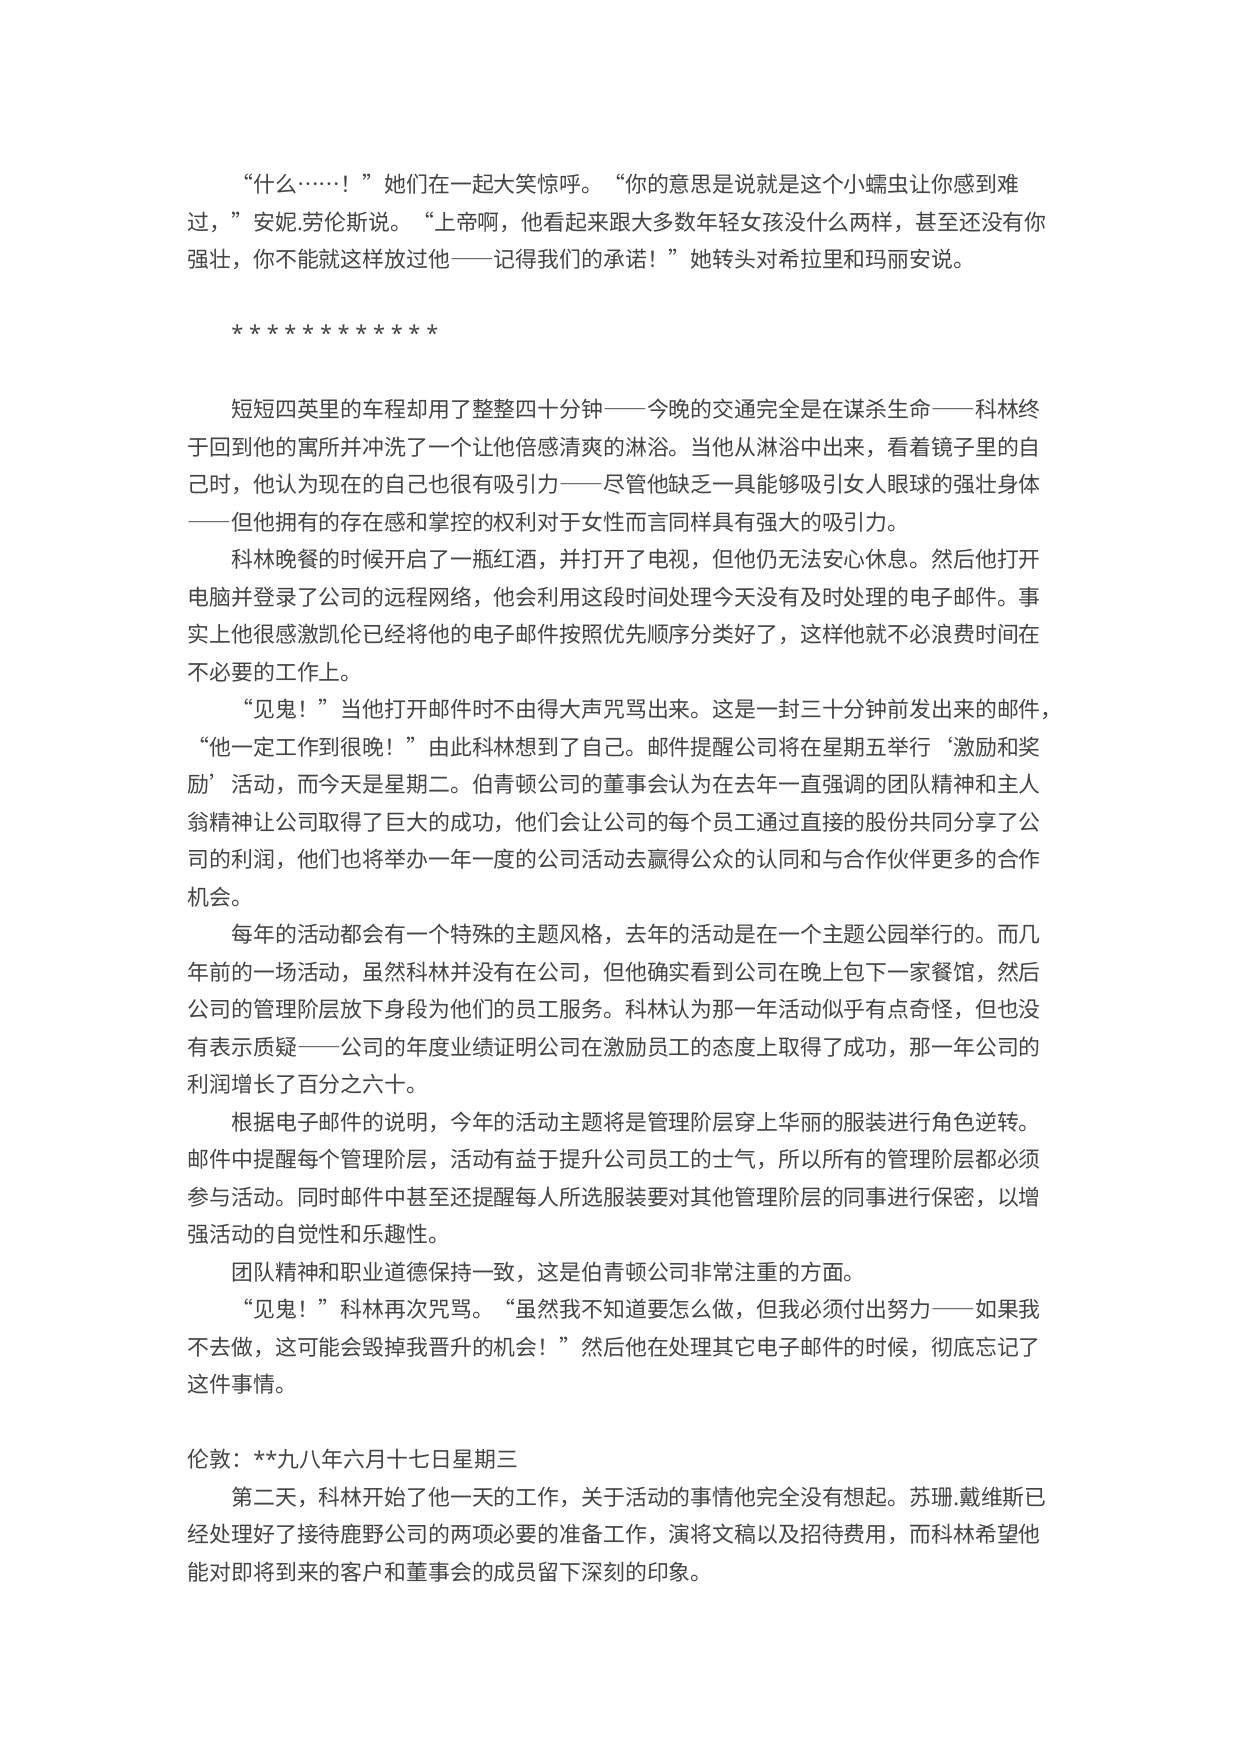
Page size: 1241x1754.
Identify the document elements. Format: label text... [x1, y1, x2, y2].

text 伦敦：**九八年六月十七日星期三 [187, 1439, 1053, 1477]
text “见鬼！”科林再次咒骂。“虽然我不知道要怎么做，但我必须付出努力——如果我不去做，这可能会毁掉我晋升的机会！”然后他在处理其它电子邮件的时候，彻底忘记了这件事情。 [187, 1289, 1053, 1402]
text 短短四英里的车程却用了整整四十分钟——今晚的交通完全是在谋杀生命——科林终于回到他的寓所并冲洗了一个让他倍感清爽的淋浴。当他从淋浴中出来，看着镜子里的自己时，他认为现在的自己也很有吸引力——尽管他缺乏一具能够吸引女人眼球的强壮身体——但他拥有的存在感和掌控的权利对于女性而言同样具有强大的吸引力。 [187, 389, 1053, 539]
text 团队精神和职业道德保持一致，这是伯青顿公司非常注重的方面。 [187, 1252, 1053, 1289]
text * * * * * * * * * * * * [187, 314, 1053, 352]
text 根据电子邮件的说明，今年的活动主题将是管理阶层穿上华丽的服装进行角色逆转。邮件中提醒每个管理阶层，活动有益于提升公司员工的士气，所以所有的管理阶层都必须参与活动。同时邮件中甚至还提醒每人所选服装要对其他管理阶层的同事进行保密，以增强活动的自觉性和乐趣性。 [187, 1102, 1053, 1252]
text 每年的活动都会有一个特殊的主题风格，去年的活动是在一个主题公园举行的。而几年前的一场活动，虽然科林并没有在公司，但他确实看到公司在晚上包下一家餐馆，然后公司的管理阶层放下身段为他们的员工服务。科林认为那一年活动似乎有点奇怪，但也没有表示质疑——公司的年度业绩证明公司在激励员工的态度上取得了成功，那一年公司的利润增长了百分之六十。 [187, 914, 1053, 1102]
text “什么……！”她们在一起大笑惊呼。“你的意思是说就是这个小蠕虫让你感到难过，”安妮.劳伦斯说。“上帝啊，他看起来跟大多数年轻女孩没什么两样，甚至还没有你强壮，你不能就这样放过他——记得我们的承诺！”她转头对希拉里和玛丽安说。 [187, 164, 1053, 277]
text 第二天，科林开始了他一天的工作，关于活动的事情他完全没有想起。苏珊.戴维斯已经处理好了接待鹿野公司的两项必要的准备工作，演将文稿以及招待费用，而科林希望他能对即将到来的客户和董事会的成员留下深刻的印象。 [187, 1477, 1053, 1589]
text 科林晚餐的时候开启了一瓶红酒，并打开了电视，但他仍无法安心休息。然后他打开电脑并登录了公司的远程网络，他会利用这段时间处理今天没有及时处理的电子邮件。事实上他很感激凯伦已经将他的电子邮件按照优先顺序分类好了，这样他就不必浪费时间在不必要的工作上。 [187, 539, 1053, 689]
text “见鬼！”当他打开邮件时不由得大声咒骂出来。这是一封三十分钟前发出来的邮件，“他一定工作到很晚！”由此科林想到了自己。邮件提醒公司将在星期五举行‘激励和奖励’活动，而今天是星期二。伯青顿公司的董事会认为在去年一直强调的团队精神和主人翁精神让公司取得了巨大的成功，他们会让公司的每个员工通过直接的股份共同分享了公司的利润，他们也将举办一年一度的公司活动去赢得公众的认同和与合作伙伴更多的合作机会。 [187, 689, 1053, 914]
